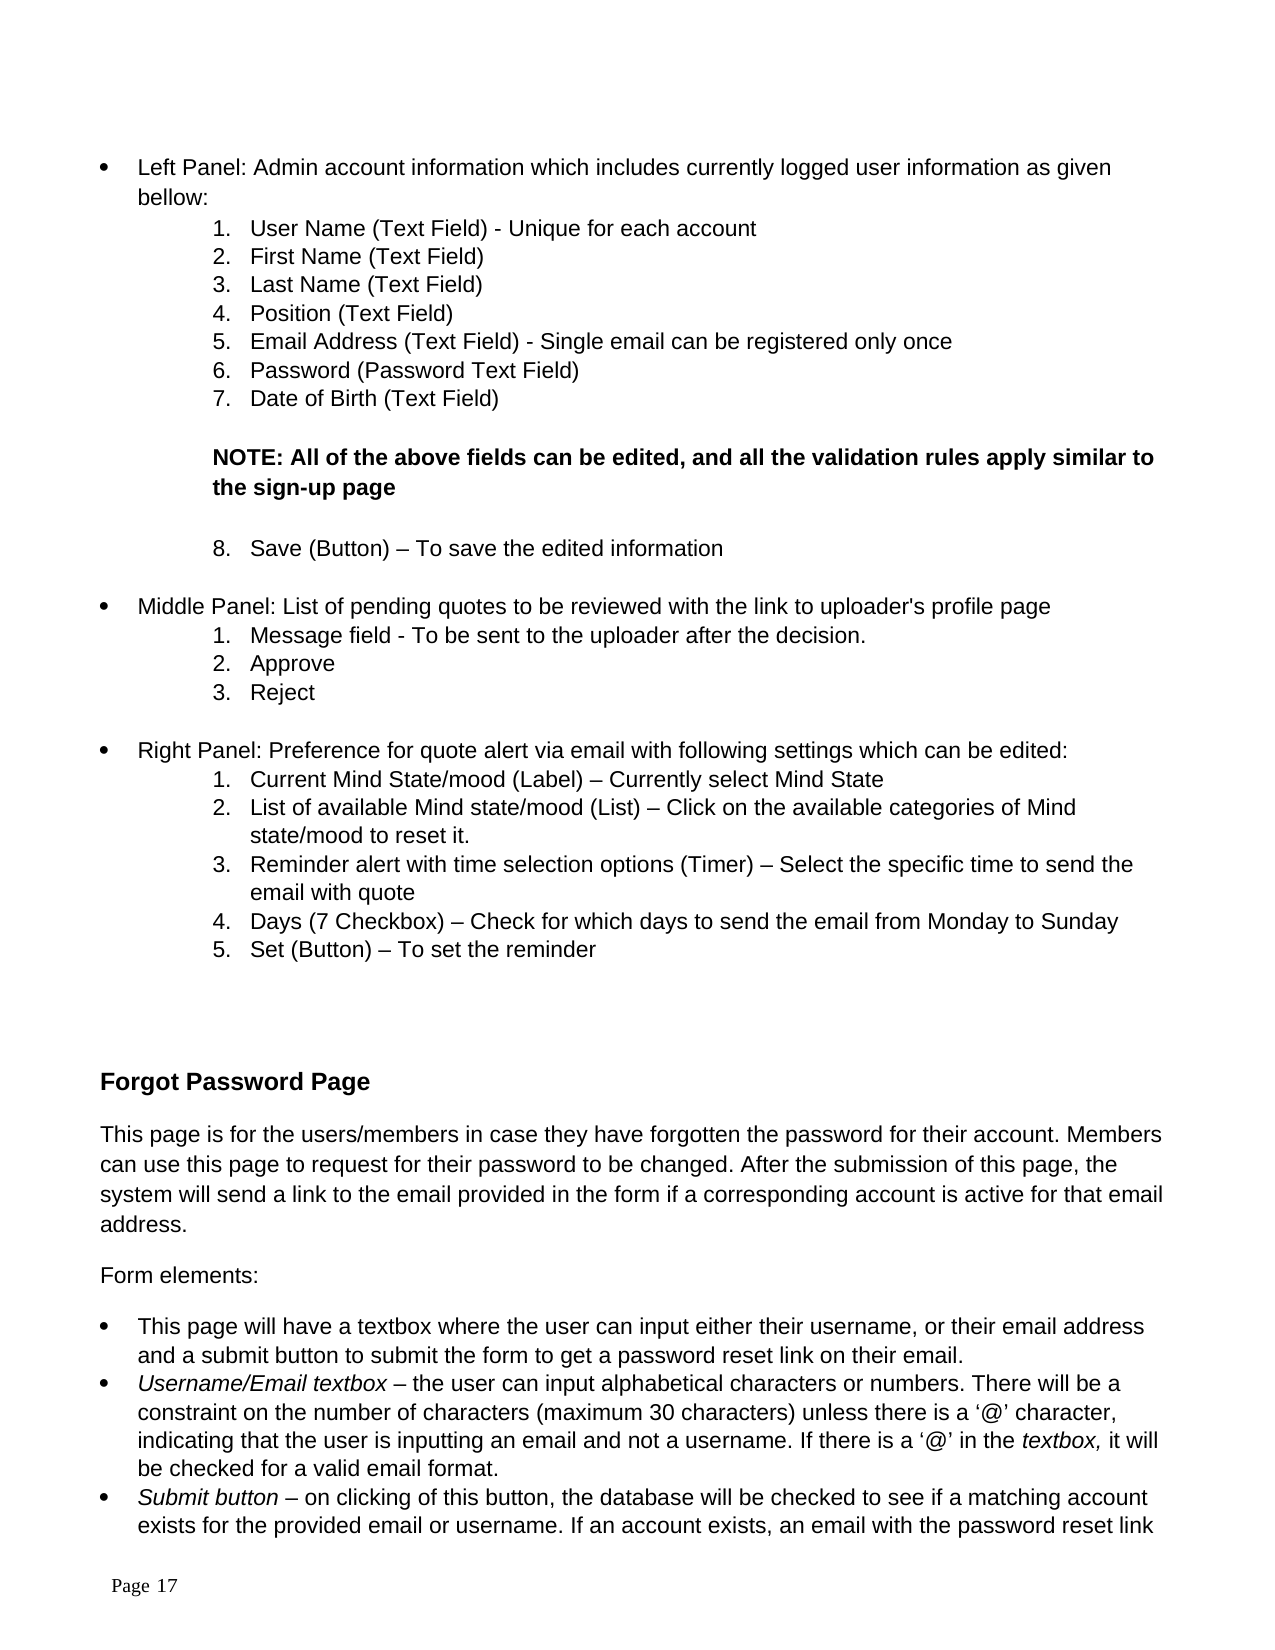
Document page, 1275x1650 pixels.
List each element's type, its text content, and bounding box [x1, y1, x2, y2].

list List of available Mind state/mood (List) – Click on the available categories of Mind state/mood to reset it. [212, 794, 1175, 849]
list Reminder alert with time selection options (Timer) – Select the specific time to send the email with quote [212, 851, 1175, 906]
list Middle Panel: List of pending quotes to be reviewed with the link to uploader's profile page [100, 593, 1175, 619]
list This page will have a textbox where the user can input either their username, or their email address and a submit button to submit the form to get a password reset link on their email. [100, 1313, 1175, 1368]
list Username/Email textbox – the user can input alphabetical characters or numbers. There will be a constraint on the number of characters (maximum 30 characters) unless there is a ‘@’ character, indicating that the user is inputting an email and not a username. If there is a ‘@’ in the textbox, it will be checked for a valid email format. [100, 1370, 1175, 1482]
list Approve [212, 650, 1175, 676]
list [100, 1484, 1175, 1539]
list Last Name (Text Field) [212, 271, 1175, 298]
text This page is for the users/members in case they have forgotten the password for their account. Members can use this page to request for their password to be changed. After the submission of this page, the system will send a link to the email provided in the form if a corresponding account is active for that email address. [100, 1121, 1175, 1237]
text Forgot Password Page [100, 1067, 1175, 1095]
list Current Mind State/mood (Label) – Currently select Mind State [212, 766, 1175, 792]
list First Name (Text Field) [212, 243, 1175, 269]
list Save (Button) – To save the edited information [212, 534, 1175, 561]
list Right Panel: Preference for quote alert via email with following settings which can be edited: [100, 737, 1175, 763]
list Set (Button) – To set the reminder [212, 936, 1175, 962]
list Days (7 Checkbox) – Check for which days to send the email from Monday to Sunday [212, 908, 1175, 934]
list Password (Password Text Field) [212, 357, 1175, 383]
list User Name (Text Field) - Unique for each account [212, 214, 1175, 241]
list Email Address (Text Field) - Single email can be registered only once [212, 328, 1175, 355]
list Left Panel: Admin account information which includes currently logged user information as given bellow: [100, 154, 1175, 211]
list NOTE: All of the above fields can be edited, and all the validation rules apply similar to the sign-up page [212, 444, 1175, 500]
list Date of Birth (Text Field) [212, 385, 1175, 412]
list Message field - To be sent to the uploader after the decision. [212, 622, 1175, 648]
list Reject [212, 678, 1175, 705]
list Position (Text Field) [212, 300, 1175, 326]
text Form elements: [100, 1262, 1175, 1288]
